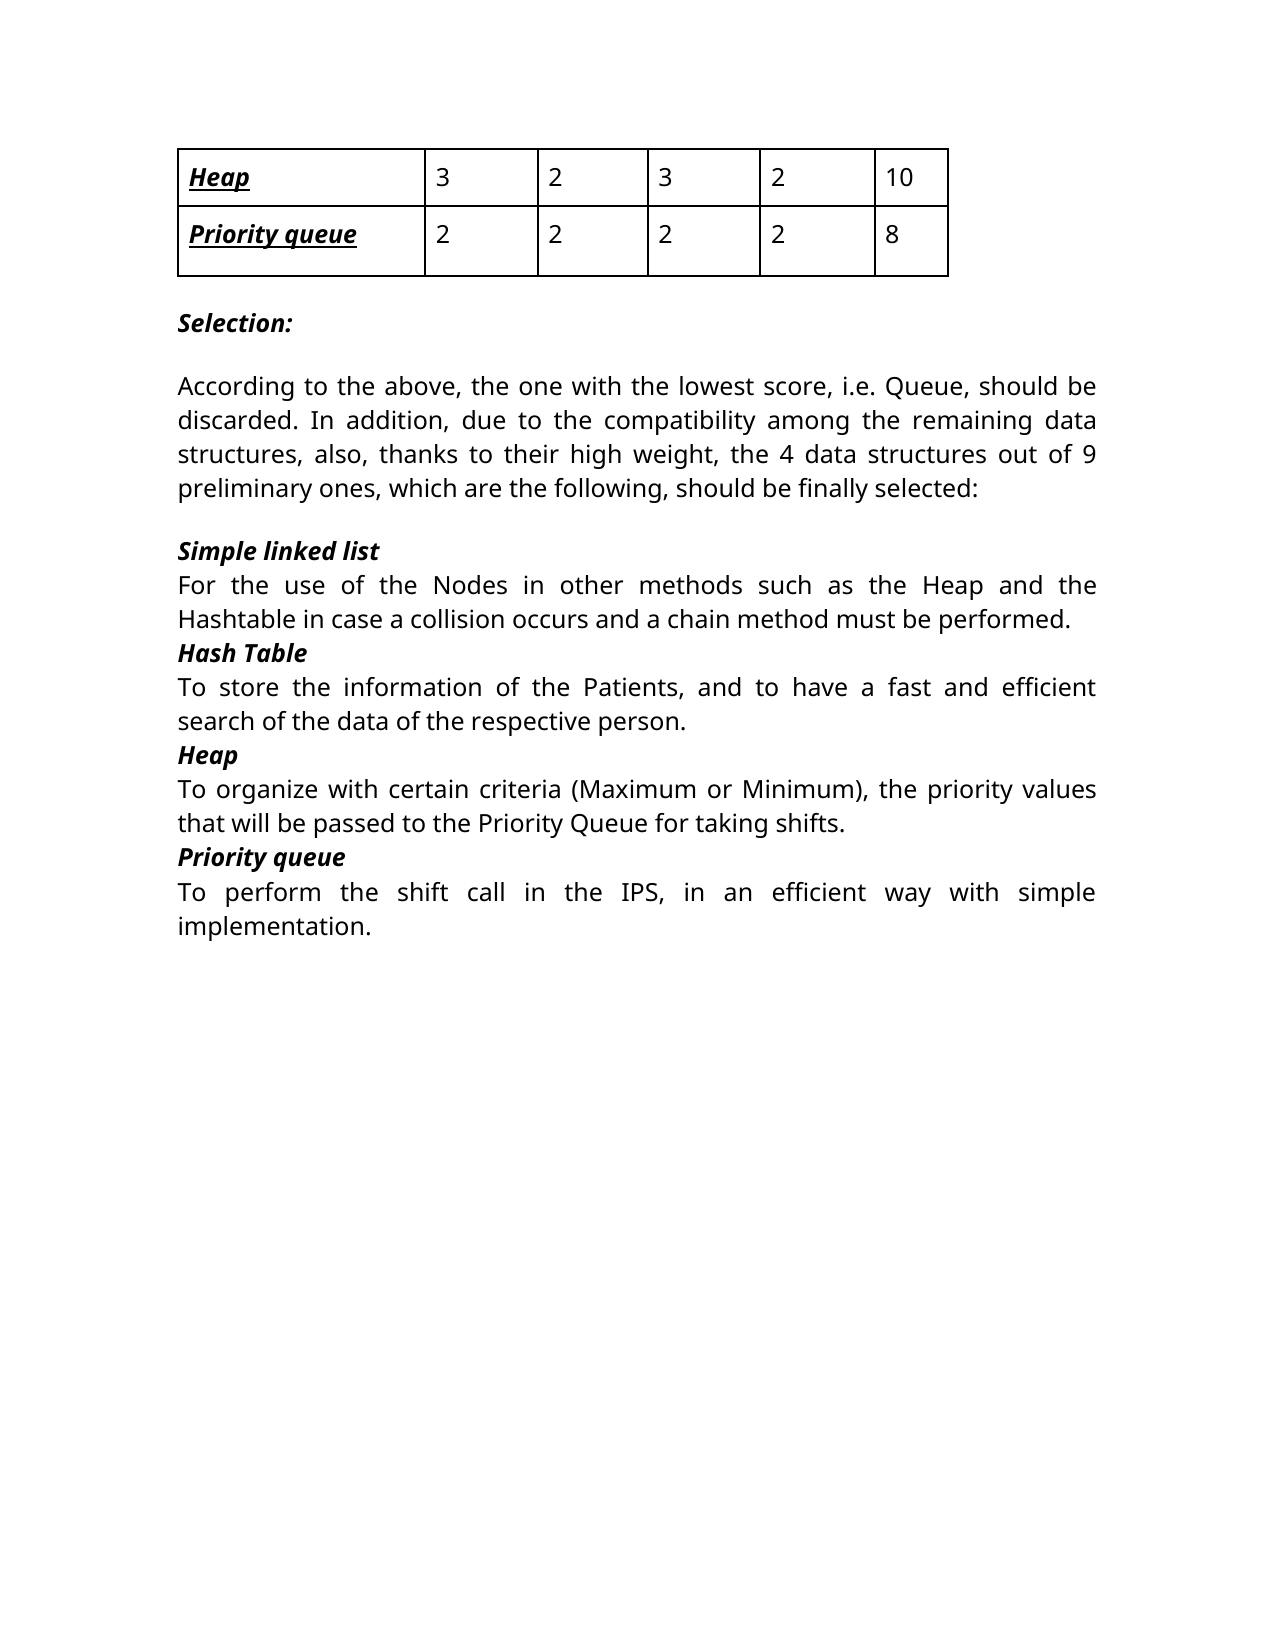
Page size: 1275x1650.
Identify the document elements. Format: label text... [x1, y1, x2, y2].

table_cell 8 [876, 207, 947, 275]
text For the use of the Nodes in other methods such as the Heap and the Hashtable in case a collision occurs and a chain method must be performed. [177, 568, 1098, 636]
table_cell 3 [649, 150, 759, 204]
text To organize with certain criteria (Maximum or Minimum), the priority values that will be passed to the Priority Queue for taking shifts. [177, 772, 1098, 840]
table_cell 2 [539, 207, 647, 275]
text Priority queue [177, 840, 1098, 874]
table_cell 2 [761, 207, 874, 275]
table_cell 2 [426, 207, 537, 275]
table_cell Priority queue [179, 207, 424, 275]
text To perform the shift call in the IPS, in an efficient way with simple implementation. [177, 874, 1098, 942]
text To store the information of the Patients, and to have a fast and efficient search of the data of the respective person. [177, 670, 1098, 738]
table_cell Heap [179, 150, 424, 204]
text Hash Table [177, 636, 1098, 670]
text According to the above, the one with the lowest score, i.e. Queue, should be discarded. In addition, due to the compatibility among the remaining data structures, also, thanks to their high weight, the 4 data structures out of 9 preliminary ones, which are the following, should be finally selected: [177, 368, 1098, 505]
text Heap [177, 738, 1098, 772]
table_cell 3 [426, 150, 537, 204]
table_cell 2 [649, 207, 759, 275]
text Selection: [177, 306, 1098, 340]
table_cell 2 [761, 150, 874, 204]
table_cell 2 [539, 150, 647, 204]
table_cell 10 [876, 150, 947, 204]
text Simple linked list [177, 533, 1098, 568]
